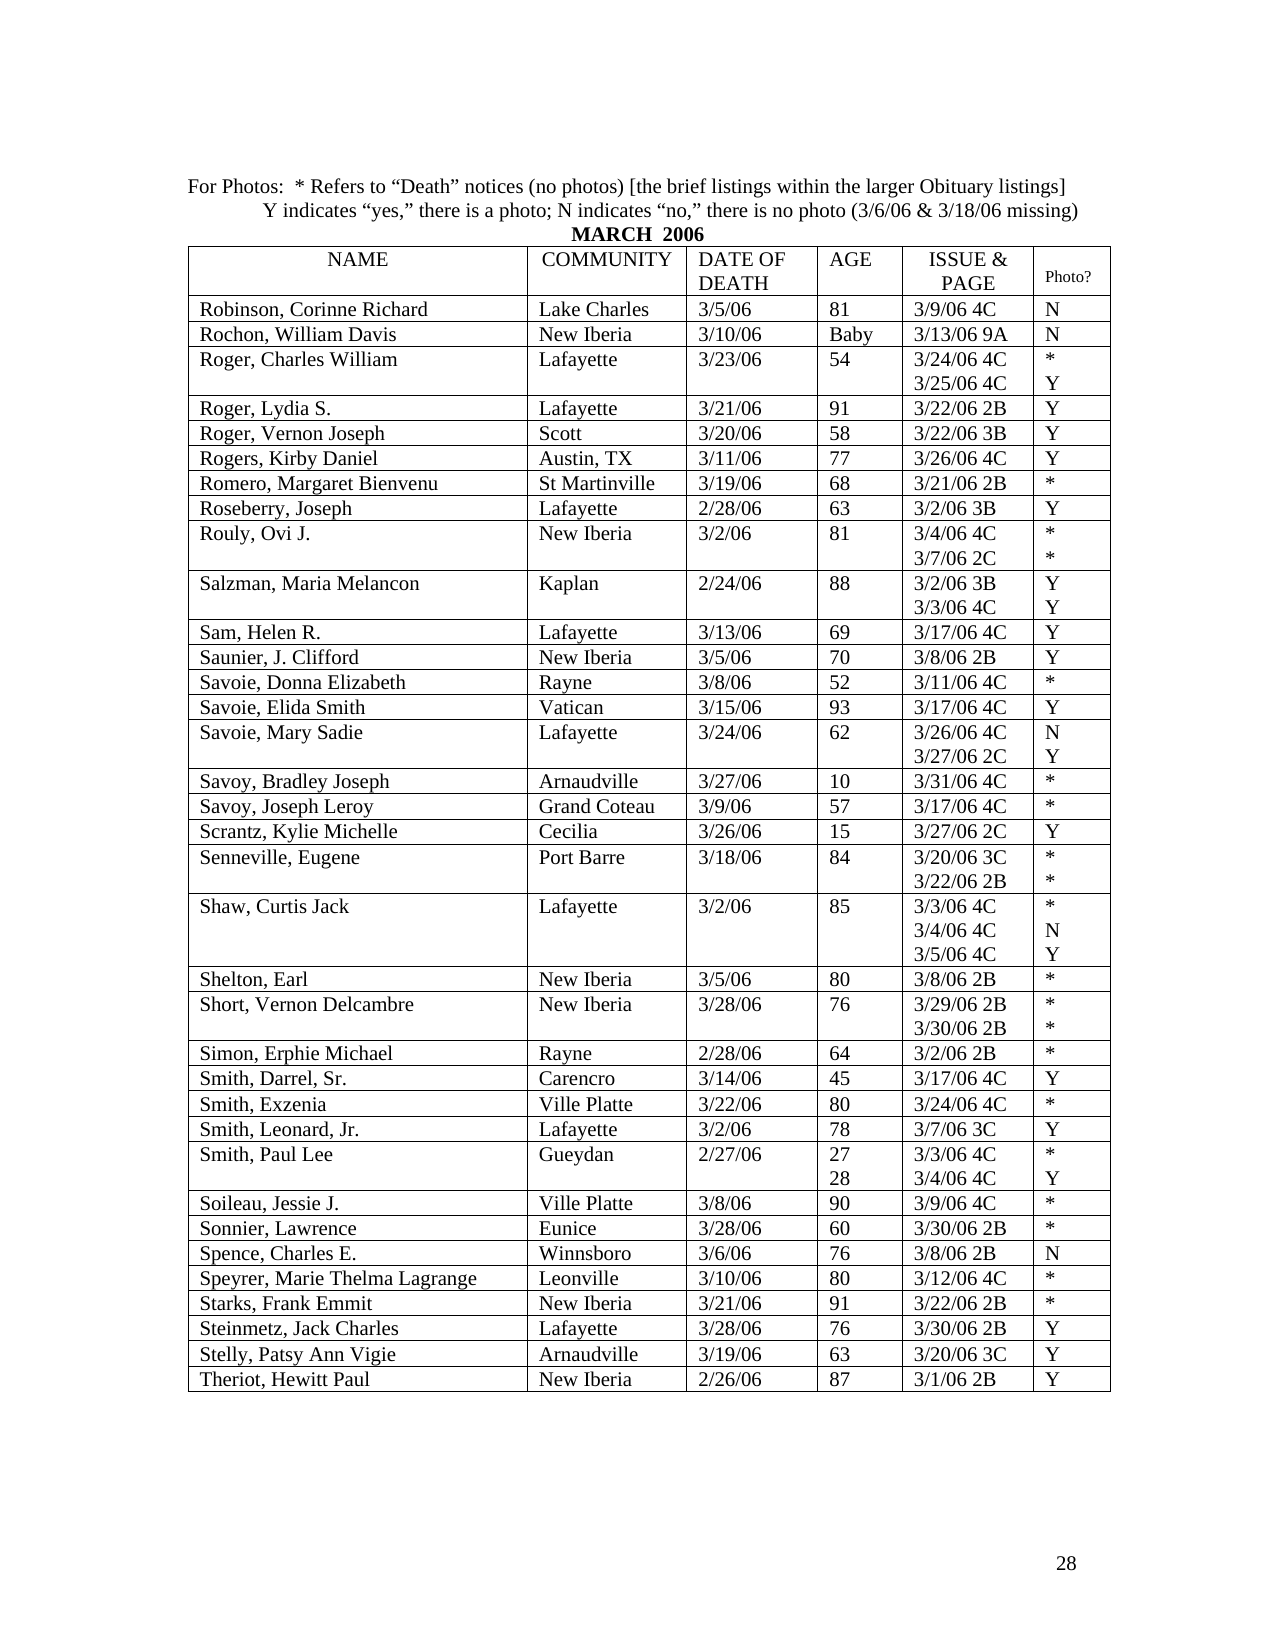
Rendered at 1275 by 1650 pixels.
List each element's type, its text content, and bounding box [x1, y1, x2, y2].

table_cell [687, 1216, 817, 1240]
text For Photos: * Refers to “Death” notices (no photos) [the brief listings within the larger Obituary listings] [187, 174, 1087, 198]
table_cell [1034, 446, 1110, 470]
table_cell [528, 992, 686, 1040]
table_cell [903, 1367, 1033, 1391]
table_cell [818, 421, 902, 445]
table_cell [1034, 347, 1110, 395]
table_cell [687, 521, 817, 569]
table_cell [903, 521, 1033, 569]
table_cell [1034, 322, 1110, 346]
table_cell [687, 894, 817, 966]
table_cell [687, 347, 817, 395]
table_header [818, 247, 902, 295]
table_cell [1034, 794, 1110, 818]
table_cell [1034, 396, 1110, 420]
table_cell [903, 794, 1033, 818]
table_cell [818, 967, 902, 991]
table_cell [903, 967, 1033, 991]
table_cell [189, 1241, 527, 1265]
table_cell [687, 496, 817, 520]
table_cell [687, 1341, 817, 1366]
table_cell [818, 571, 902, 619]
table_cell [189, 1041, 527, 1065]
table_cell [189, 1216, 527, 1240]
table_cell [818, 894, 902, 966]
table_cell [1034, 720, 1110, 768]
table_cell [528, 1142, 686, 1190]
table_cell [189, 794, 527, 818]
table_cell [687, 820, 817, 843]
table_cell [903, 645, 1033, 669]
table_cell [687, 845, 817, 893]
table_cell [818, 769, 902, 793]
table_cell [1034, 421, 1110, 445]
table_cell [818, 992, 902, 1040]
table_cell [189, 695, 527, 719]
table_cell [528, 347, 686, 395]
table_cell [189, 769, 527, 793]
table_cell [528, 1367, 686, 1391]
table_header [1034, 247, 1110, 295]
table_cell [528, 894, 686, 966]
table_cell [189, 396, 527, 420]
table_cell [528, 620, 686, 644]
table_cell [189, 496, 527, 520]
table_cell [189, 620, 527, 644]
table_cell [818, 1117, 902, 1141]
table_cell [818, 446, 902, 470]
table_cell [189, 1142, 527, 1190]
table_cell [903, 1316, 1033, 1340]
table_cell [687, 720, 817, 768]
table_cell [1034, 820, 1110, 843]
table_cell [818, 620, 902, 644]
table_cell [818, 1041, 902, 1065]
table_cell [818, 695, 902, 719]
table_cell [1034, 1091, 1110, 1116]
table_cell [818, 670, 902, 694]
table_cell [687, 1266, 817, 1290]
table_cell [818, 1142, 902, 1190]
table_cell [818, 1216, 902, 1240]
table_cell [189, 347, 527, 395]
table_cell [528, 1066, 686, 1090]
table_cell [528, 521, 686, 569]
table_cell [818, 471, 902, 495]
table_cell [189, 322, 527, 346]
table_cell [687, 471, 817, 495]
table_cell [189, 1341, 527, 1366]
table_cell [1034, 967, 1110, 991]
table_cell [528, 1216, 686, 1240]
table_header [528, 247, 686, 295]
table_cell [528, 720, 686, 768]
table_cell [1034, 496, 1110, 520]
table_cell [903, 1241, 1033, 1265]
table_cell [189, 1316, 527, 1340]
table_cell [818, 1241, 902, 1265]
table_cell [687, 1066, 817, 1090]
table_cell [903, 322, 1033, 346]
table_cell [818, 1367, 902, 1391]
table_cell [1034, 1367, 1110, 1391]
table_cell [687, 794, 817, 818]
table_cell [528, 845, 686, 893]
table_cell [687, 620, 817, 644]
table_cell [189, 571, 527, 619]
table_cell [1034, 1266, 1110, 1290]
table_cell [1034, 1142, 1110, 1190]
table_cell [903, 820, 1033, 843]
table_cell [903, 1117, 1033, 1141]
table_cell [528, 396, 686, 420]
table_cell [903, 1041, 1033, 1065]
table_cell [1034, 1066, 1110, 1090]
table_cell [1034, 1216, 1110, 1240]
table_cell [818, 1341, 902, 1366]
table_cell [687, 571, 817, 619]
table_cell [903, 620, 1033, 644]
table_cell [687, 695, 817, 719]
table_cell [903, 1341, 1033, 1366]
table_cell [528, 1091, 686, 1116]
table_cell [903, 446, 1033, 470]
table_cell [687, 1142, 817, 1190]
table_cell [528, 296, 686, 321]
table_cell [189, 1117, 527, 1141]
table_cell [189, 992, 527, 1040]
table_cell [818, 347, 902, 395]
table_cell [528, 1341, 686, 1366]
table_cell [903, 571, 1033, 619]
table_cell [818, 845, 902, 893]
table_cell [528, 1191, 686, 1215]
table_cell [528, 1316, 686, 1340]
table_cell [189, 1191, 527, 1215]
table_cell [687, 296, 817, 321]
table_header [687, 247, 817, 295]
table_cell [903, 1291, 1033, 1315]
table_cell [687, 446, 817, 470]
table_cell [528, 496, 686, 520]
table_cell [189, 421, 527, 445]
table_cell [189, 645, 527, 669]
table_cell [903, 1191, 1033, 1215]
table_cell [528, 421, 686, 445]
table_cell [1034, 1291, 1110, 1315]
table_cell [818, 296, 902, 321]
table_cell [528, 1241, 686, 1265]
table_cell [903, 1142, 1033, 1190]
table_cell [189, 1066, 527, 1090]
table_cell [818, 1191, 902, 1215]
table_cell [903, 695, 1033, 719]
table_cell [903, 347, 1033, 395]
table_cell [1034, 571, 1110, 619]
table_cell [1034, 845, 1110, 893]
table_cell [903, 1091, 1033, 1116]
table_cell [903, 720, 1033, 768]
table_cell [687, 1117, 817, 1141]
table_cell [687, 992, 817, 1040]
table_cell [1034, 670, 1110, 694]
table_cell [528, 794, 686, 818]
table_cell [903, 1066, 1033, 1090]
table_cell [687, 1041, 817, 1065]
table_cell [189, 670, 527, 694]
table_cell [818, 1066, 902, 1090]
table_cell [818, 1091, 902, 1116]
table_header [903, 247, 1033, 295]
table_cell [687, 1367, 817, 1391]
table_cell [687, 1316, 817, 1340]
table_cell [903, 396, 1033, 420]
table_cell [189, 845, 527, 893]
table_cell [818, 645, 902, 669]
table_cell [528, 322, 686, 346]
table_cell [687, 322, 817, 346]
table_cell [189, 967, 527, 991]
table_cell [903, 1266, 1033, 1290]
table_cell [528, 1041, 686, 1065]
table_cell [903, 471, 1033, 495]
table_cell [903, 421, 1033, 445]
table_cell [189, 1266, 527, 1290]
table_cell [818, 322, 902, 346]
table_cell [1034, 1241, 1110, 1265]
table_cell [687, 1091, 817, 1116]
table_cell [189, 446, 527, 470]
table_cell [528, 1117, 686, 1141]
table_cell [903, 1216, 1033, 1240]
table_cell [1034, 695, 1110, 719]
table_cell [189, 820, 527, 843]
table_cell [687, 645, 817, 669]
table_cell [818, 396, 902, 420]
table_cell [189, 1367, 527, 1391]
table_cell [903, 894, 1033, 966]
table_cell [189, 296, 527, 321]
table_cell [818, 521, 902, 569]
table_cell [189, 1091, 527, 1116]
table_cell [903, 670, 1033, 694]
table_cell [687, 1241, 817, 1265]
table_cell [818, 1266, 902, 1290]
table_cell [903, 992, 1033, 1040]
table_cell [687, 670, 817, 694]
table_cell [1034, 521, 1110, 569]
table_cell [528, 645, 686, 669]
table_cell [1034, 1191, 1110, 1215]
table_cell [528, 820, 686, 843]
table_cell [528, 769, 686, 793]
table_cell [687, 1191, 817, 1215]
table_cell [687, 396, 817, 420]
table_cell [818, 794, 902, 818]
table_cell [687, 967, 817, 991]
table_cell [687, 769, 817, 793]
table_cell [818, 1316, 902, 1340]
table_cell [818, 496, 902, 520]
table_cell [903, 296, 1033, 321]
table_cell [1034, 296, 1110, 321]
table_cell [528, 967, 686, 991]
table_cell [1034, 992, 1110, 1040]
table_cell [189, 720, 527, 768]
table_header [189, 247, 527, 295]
text Y indicates “yes,” there is a photo; N indicates “no,” there is no photo (3/6/06 & 3/18/06 missing) [187, 198, 1087, 222]
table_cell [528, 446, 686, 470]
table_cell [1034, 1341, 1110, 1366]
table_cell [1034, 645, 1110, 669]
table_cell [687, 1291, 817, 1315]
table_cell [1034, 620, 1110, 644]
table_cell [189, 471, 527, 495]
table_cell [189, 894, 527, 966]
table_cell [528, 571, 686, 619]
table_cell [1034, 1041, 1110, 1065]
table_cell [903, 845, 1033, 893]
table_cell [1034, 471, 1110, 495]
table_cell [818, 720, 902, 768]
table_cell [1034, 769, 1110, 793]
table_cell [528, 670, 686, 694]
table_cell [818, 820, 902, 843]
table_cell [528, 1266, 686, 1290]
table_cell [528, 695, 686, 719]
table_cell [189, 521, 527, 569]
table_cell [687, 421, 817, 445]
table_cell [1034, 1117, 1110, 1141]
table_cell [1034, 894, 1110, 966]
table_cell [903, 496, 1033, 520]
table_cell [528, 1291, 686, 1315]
text MARCH 2006 [187, 222, 1087, 246]
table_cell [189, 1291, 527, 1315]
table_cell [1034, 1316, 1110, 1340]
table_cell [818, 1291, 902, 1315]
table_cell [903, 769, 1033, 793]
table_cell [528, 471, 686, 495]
